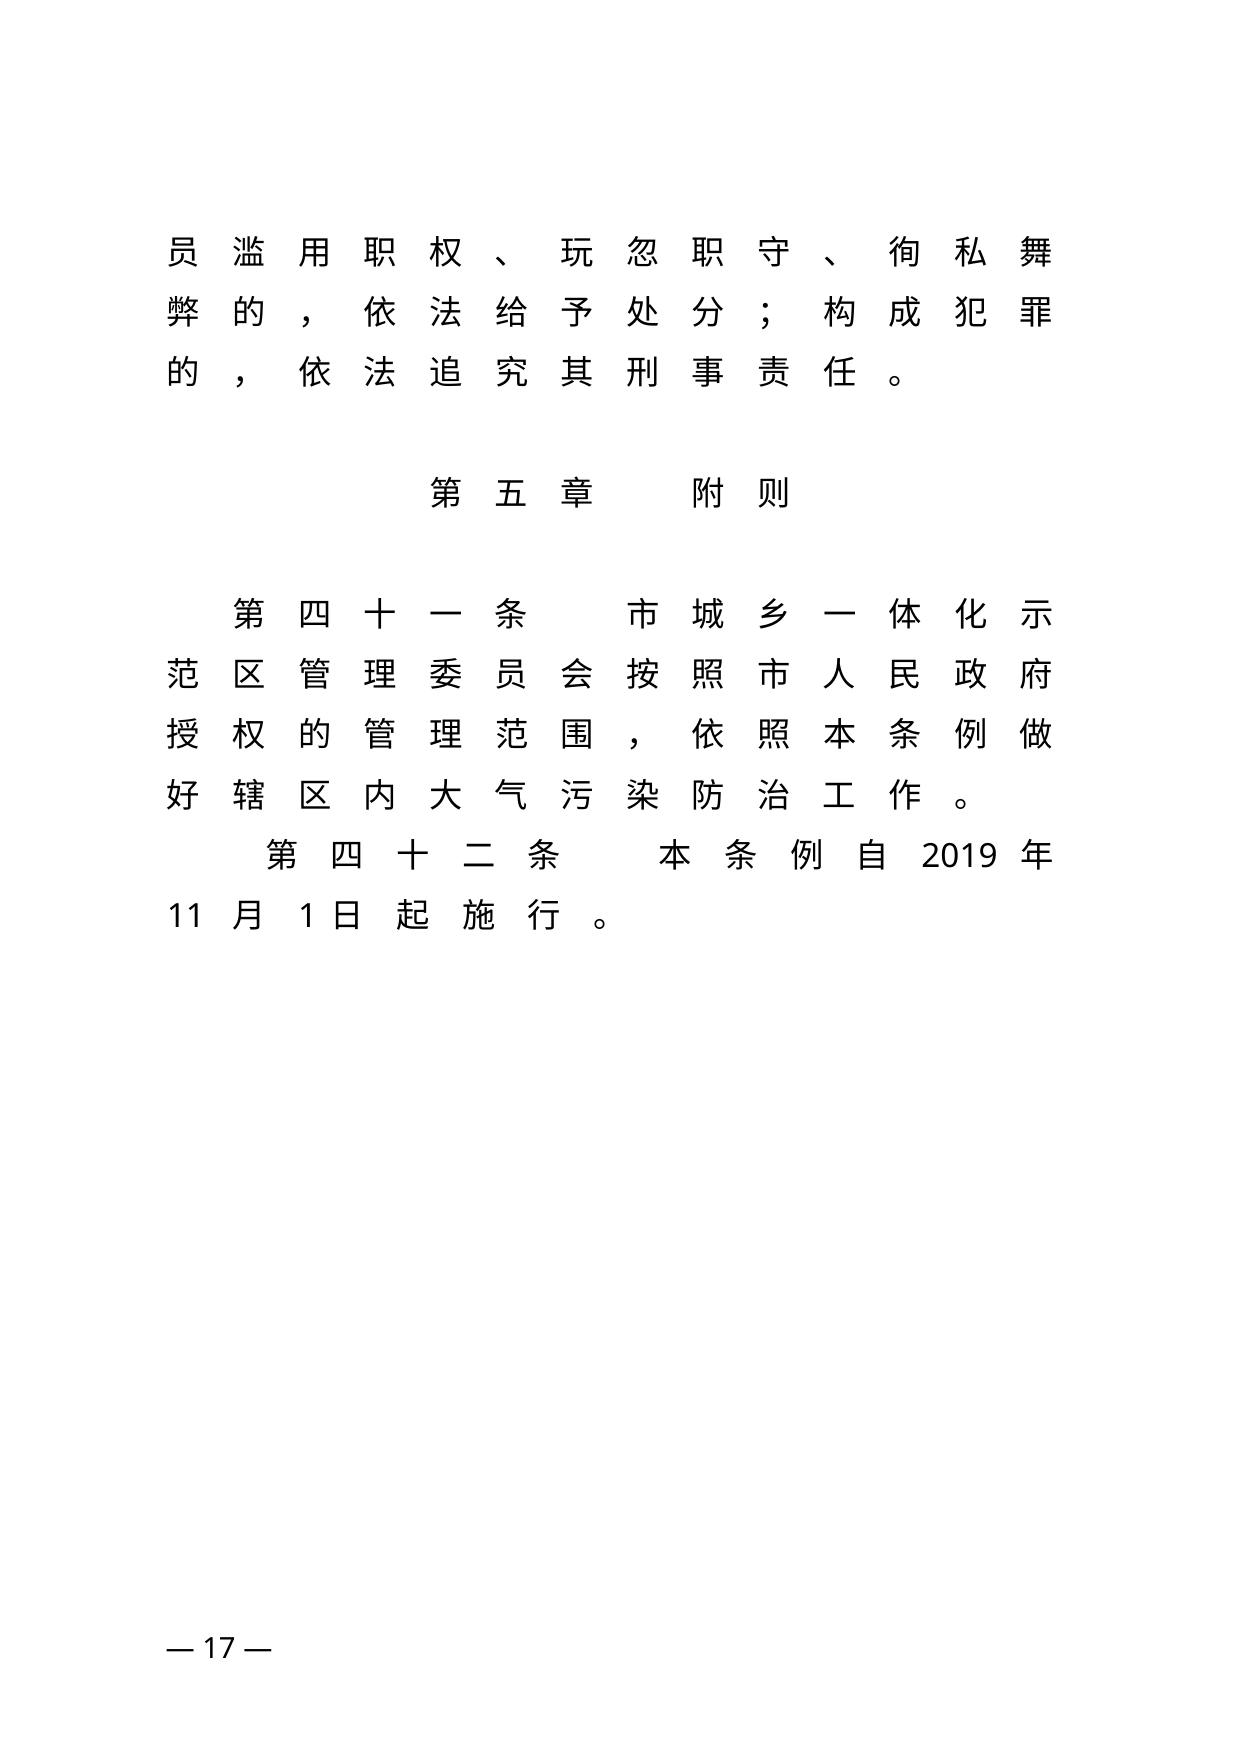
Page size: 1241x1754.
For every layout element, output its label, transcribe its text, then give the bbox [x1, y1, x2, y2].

text 第四十一条 市城乡一体化示范区管理委员会按照市人民政府授权的管理范围，依照本条例做好辖区内大气污染防治工作。 [167, 581, 1085, 823]
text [167, 219, 1085, 400]
text 第四十二条 本条例自2019年11月1日起施行。 [167, 823, 1085, 943]
text 第五章 附则 [167, 461, 1085, 521]
